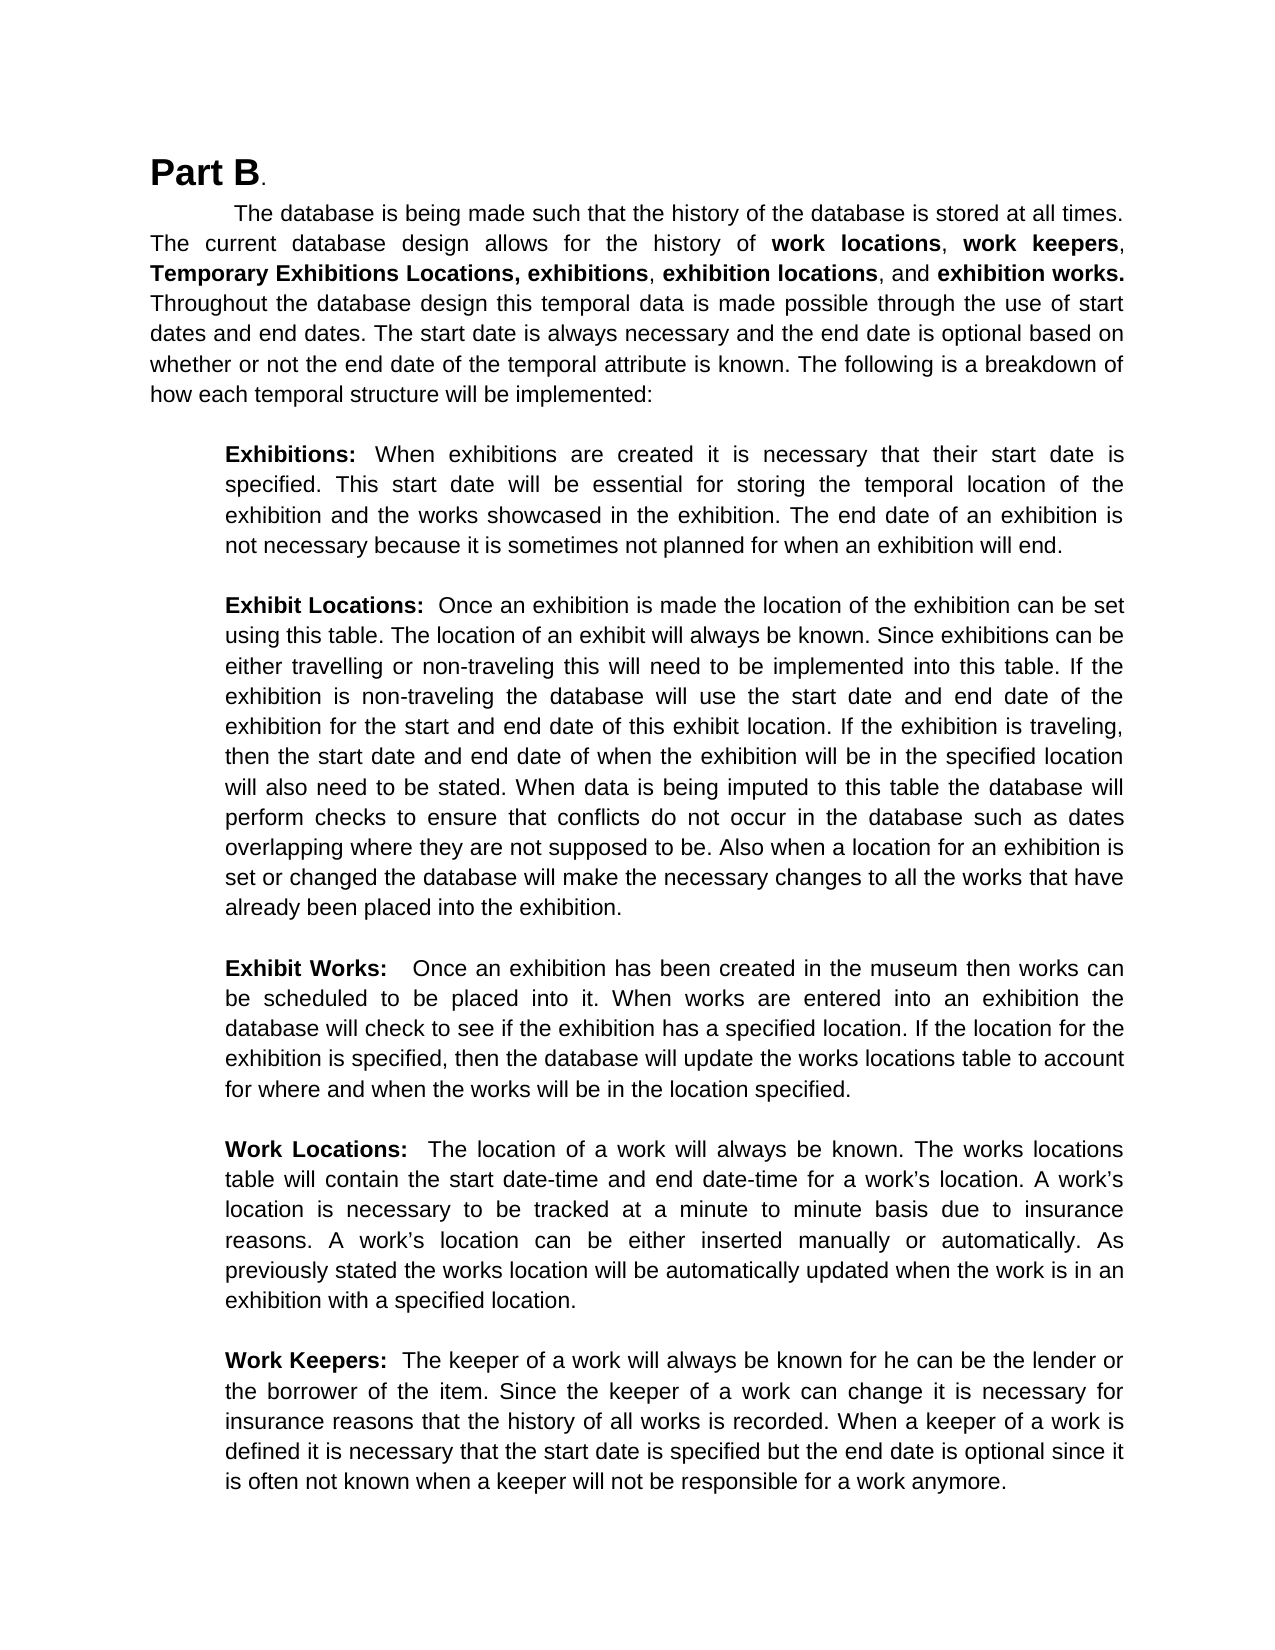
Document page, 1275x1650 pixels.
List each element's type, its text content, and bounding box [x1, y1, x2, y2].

text The database is being made such that the history of the database is stored at all times. The current database design allows for the history of work locations, work keepers, Temporary Exhibitions Locations, exhibitions, exhibition locations, and exhibition works. Throughout the database design this temporal data is made possible through the use of start dates and end dates. The start date is always necessary and the end date is optional based on whether or not the end date of the temporal attribute is known. The following is a breakdown of how each temporal structure will be implemented: [150, 199, 1125, 407]
text Work Keepers: The keeper of a work will always be known for he can be the lender or the borrower of the item. Since the keeper of a work can change it is necessary for insurance reasons that the history of all works is recorded. When a keeper of a work is defined it is necessary that the start date is specified but the end date is optional since it is often not known when a keeper will not be responsible for a work anymore. [225, 1347, 1125, 1495]
text Exhibit Works: Once an exhibition has been created in the museum then works can be scheduled to be placed into it. When works are entered into an exhibition the database will check to see if the exhibition has a specified location. If the location for the exhibition is specified, then the database will update the works locations table to account for where and when the works will be in the location specified. [225, 955, 1125, 1102]
text Part B. [150, 150, 1125, 193]
text Exhibit Locations: Once an exhibition is made the location of the exhibition can be set using this table. The location of an exhibit will always be known. Since exhibitions can be either travelling or non-traveling this will need to be implemented into this table. If the exhibition is non-traveling the database will use the start date and end date of the exhibition for the start and end date of this exhibit location. If the exhibition is traveling, then the start date and end date of when the exhibition will be in the specified location will also need to be stated. When data is being imputed to this table the database will perform checks to ensure that conflicts do not occur in the database such as dates overlapping where they are not supposed to be. Also when a location for an exhibition is set or changed the database will make the necessary changes to all the works that have already been placed into the exhibition. [225, 592, 1125, 921]
text Exhibitions: When exhibitions are created it is necessary that their start date is specified. This start date will be essential for storing the temporal location of the exhibition and the works showcased in the exhibition. The end date of an exhibition is not necessary because it is sometimes not planned for when an exhibition will end. [225, 441, 1125, 558]
text Work Locations: The location of a work will always be known. The works locations table will contain the start date-time and end date-time for a work’s location. A work’s location is necessary to be tracked at a minute to minute basis due to insurance reasons. A work’s location can be either inserted manually or automatically. As previously stated the works location will be automatically updated when the work is in an exhibition with a specified location. [225, 1136, 1125, 1313]
